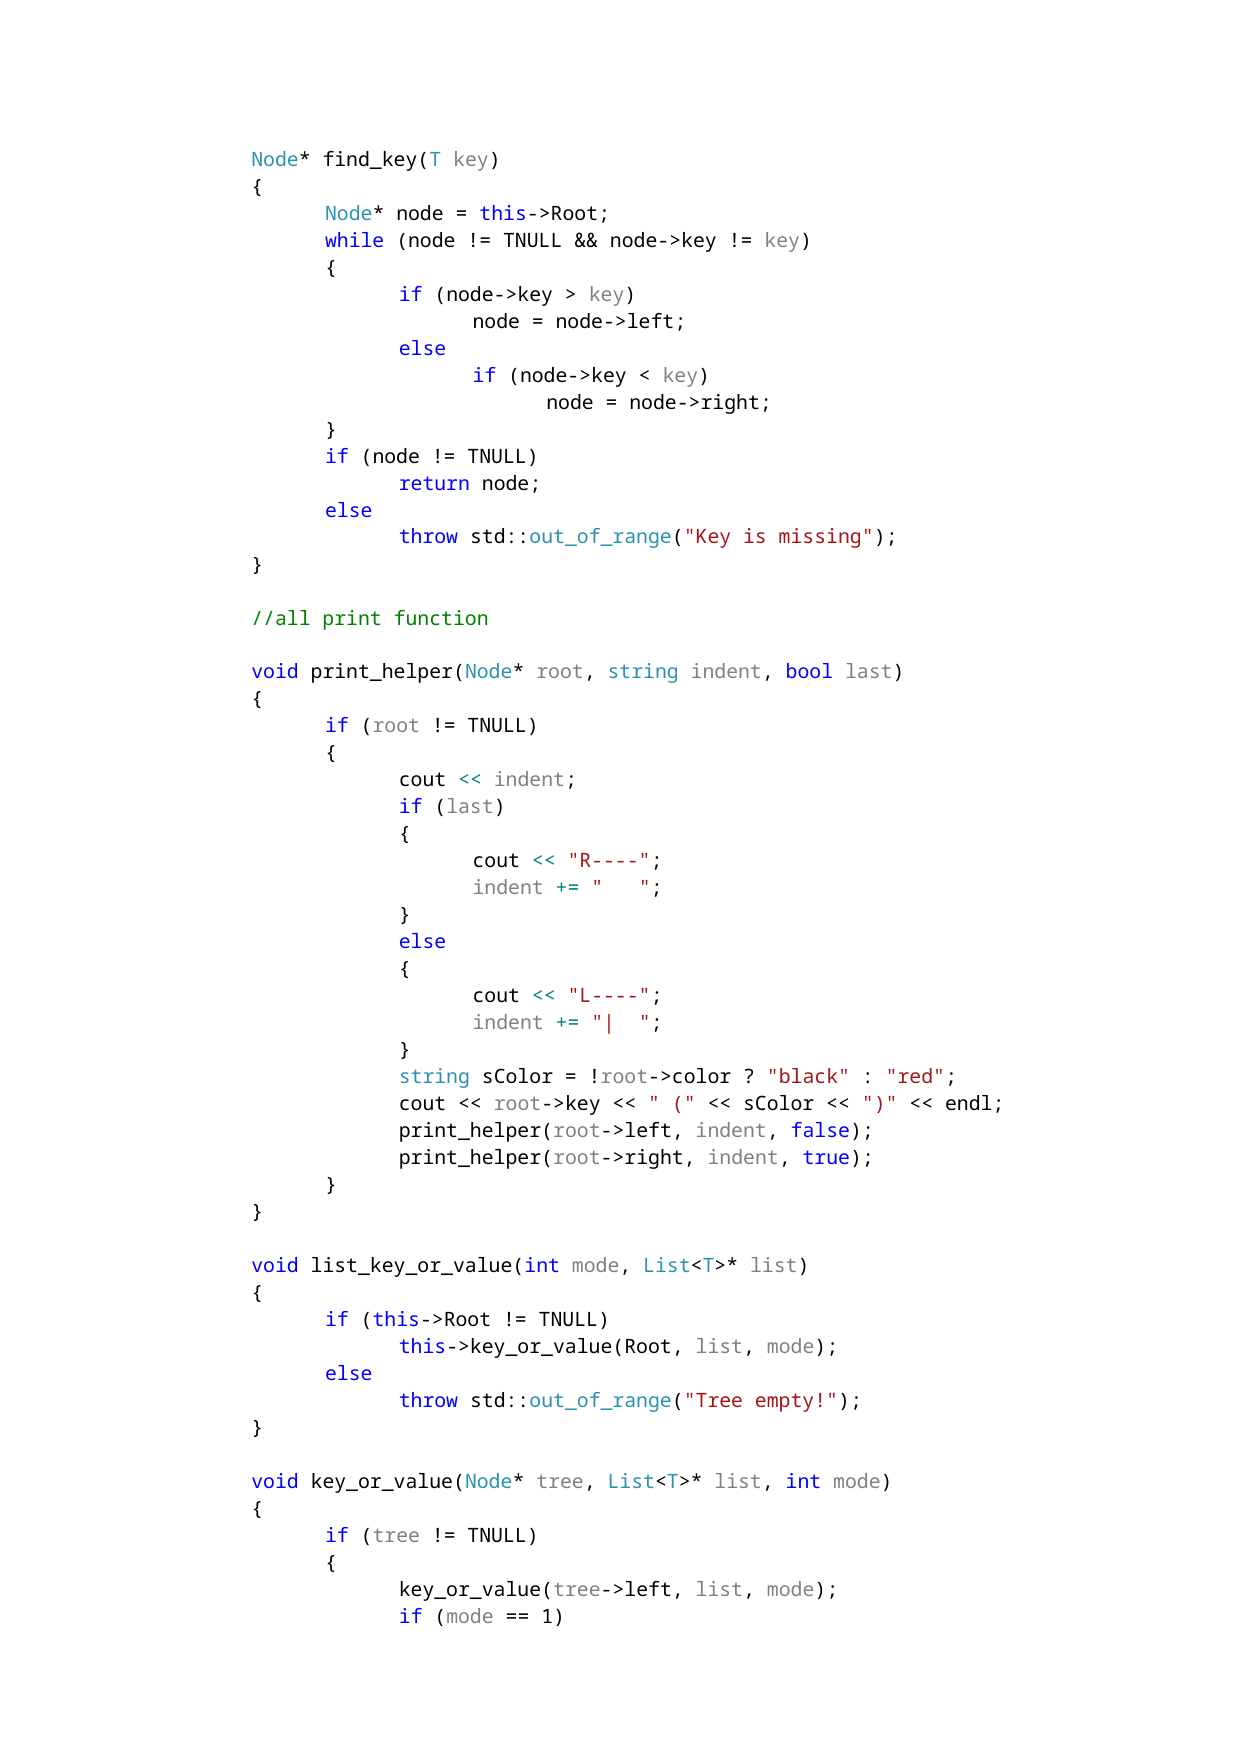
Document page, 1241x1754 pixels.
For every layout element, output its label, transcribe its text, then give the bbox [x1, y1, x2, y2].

text { [177, 1494, 1152, 1521]
text print_helper(root->right, indent, true); [177, 1143, 1152, 1170]
text } [177, 550, 1152, 577]
text cout << root->key << " (" << sColor << ")" << endl; [177, 1089, 1152, 1116]
text if (mode == 1) [177, 1602, 1152, 1629]
text node = node->right; [177, 388, 1152, 415]
text if (tree != TNULL) [177, 1521, 1152, 1548]
text //all print function [177, 604, 1152, 631]
text if (node->key > key) [177, 280, 1152, 307]
text while (node != TNULL && node->key != key) [177, 226, 1152, 253]
text cout << indent; [177, 766, 1152, 793]
text throw std::out_of_range("Key is missing"); [177, 523, 1152, 550]
text return node; [177, 469, 1152, 496]
text key_or_value(tree->left, list, mode); [177, 1575, 1152, 1602]
text void key_or_value(Node* tree, List<T>* list, int mode) [177, 1467, 1152, 1494]
text { [177, 739, 1152, 766]
text } [177, 901, 1152, 927]
text else [177, 334, 1152, 361]
text if (this->Root != TNULL) [177, 1305, 1152, 1332]
text indent += "| "; [177, 1008, 1152, 1035]
text else [177, 927, 1152, 954]
text { [177, 1548, 1152, 1575]
text Node* node = this->Root; [177, 199, 1152, 226]
text else [177, 1359, 1152, 1386]
text print_helper(root->left, indent, false); [177, 1116, 1152, 1143]
text if (node != TNULL) [177, 442, 1152, 469]
text string sColor = !root->color ? "black" : "red"; [177, 1062, 1152, 1089]
text { [177, 172, 1152, 199]
text indent += " "; [177, 873, 1152, 901]
text } [177, 415, 1152, 442]
text { [177, 819, 1152, 847]
text } [177, 1413, 1152, 1440]
text { [177, 685, 1152, 712]
text { [177, 954, 1152, 981]
text { [177, 253, 1152, 280]
text if (last) [177, 793, 1152, 819]
text void print_helper(Node* root, string indent, bool last) [177, 658, 1152, 685]
text throw std::out_of_range("Tree empty!"); [177, 1386, 1152, 1413]
text } [177, 1035, 1152, 1062]
text if (root != TNULL) [177, 712, 1152, 739]
text cout << "L----"; [177, 981, 1152, 1008]
text cout << "R----"; [177, 847, 1152, 873]
text Node* find_key(T key) [177, 145, 1152, 172]
text this->key_or_value(Root, list, mode); [177, 1332, 1152, 1359]
text } [177, 1197, 1152, 1224]
text { [177, 1278, 1152, 1305]
text if (node->key < key) [177, 361, 1152, 388]
text node = node->left; [177, 307, 1152, 334]
text } [177, 1170, 1152, 1197]
text else [177, 496, 1152, 523]
text void list_key_or_value(int mode, List<T>* list) [177, 1251, 1152, 1278]
